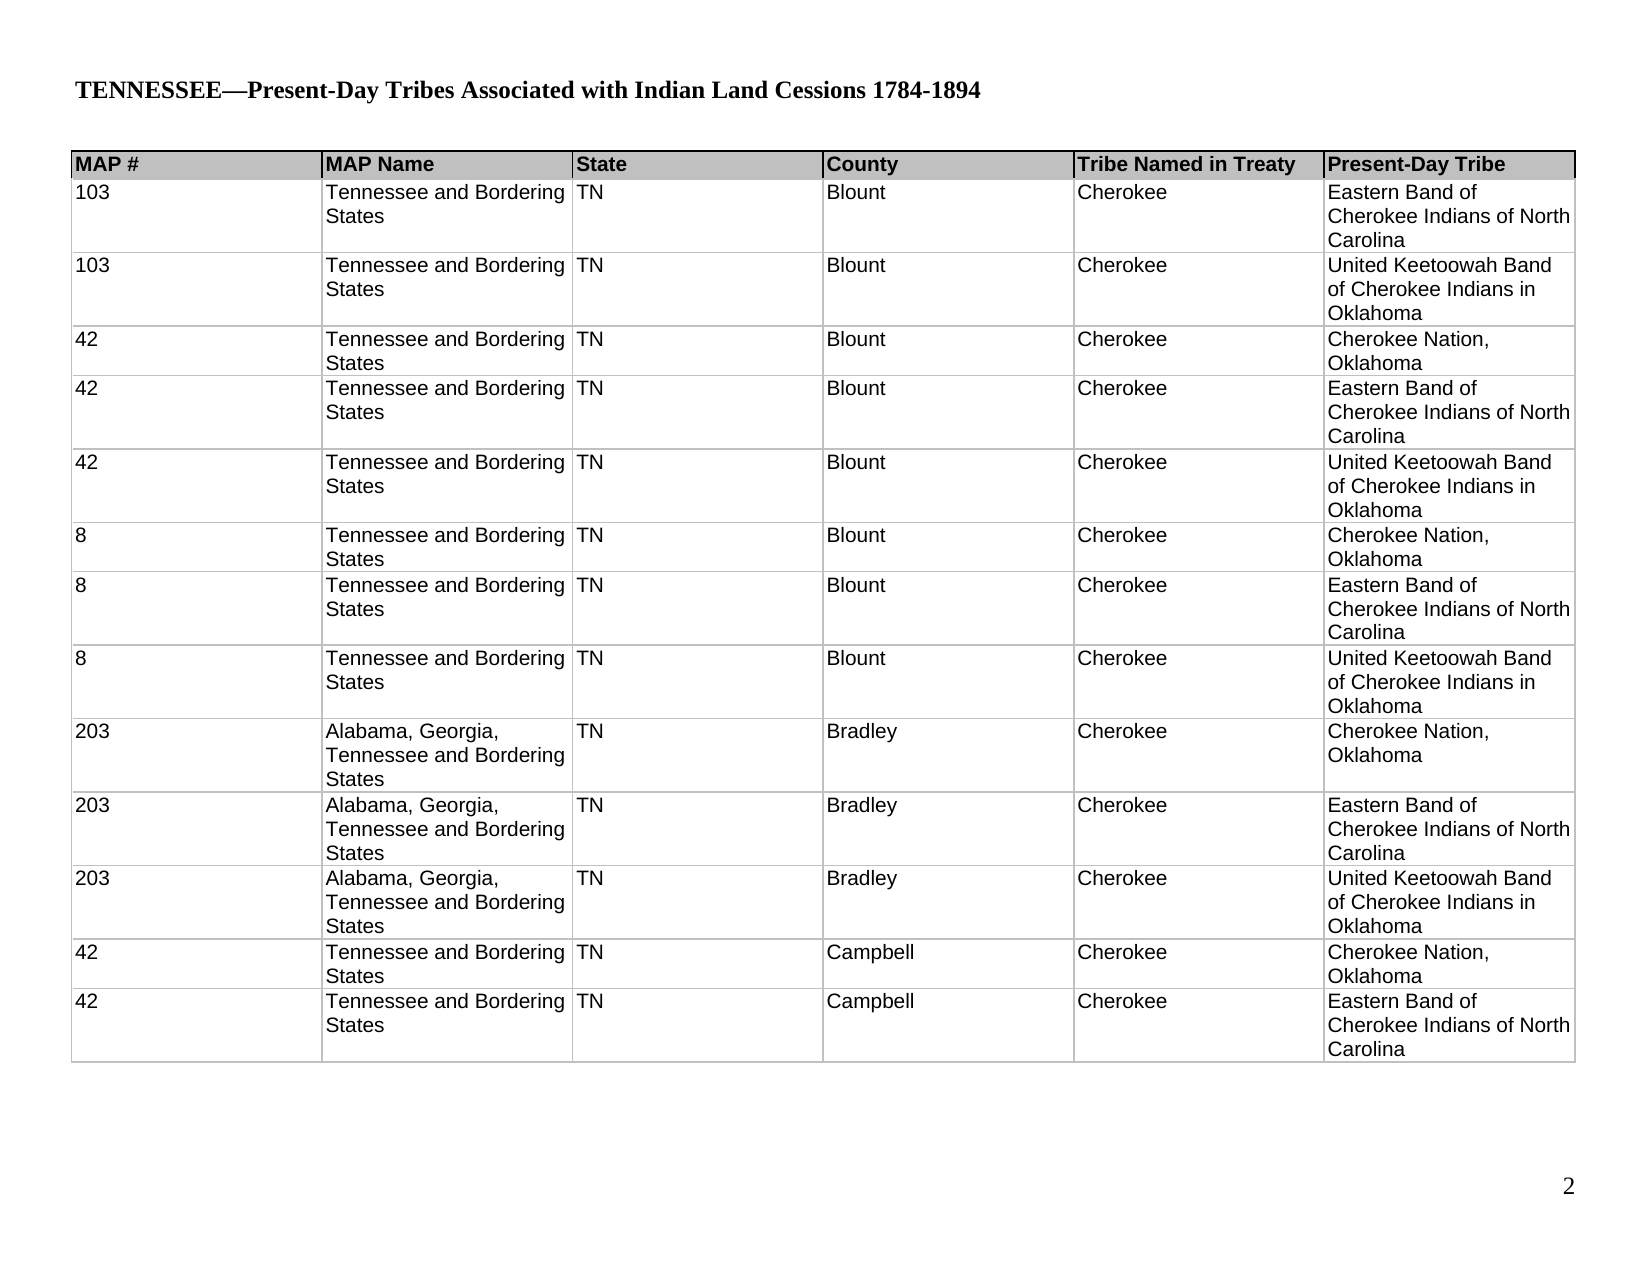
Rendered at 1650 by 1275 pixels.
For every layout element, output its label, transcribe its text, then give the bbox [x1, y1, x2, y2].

table_cell 42 [72, 326, 321, 374]
table_cell 8 [72, 523, 321, 571]
table_cell Cherokee [1075, 940, 1323, 987]
table_cell Cherokee [1075, 450, 1323, 521]
table_cell TN [573, 940, 822, 987]
table_cell Eastern Band of Cherokee Indians of North Carolina [1325, 793, 1574, 864]
table_cell Blount [824, 327, 1073, 374]
table_cell Eastern Band of Cherokee Indians of North Carolina [1325, 376, 1574, 448]
table_cell Cherokee [1075, 523, 1323, 571]
table_cell 42 [72, 449, 321, 521]
table_cell Cherokee Nation, Oklahoma [1325, 940, 1574, 987]
table_cell Tennessee and Bordering States [323, 450, 572, 521]
table_cell Tennessee and Bordering States [323, 523, 572, 571]
table_cell Eastern Band of Cherokee Indians of North Carolina [1325, 989, 1574, 1061]
table_cell TN [573, 866, 822, 938]
table_cell TN [573, 253, 822, 325]
table_header MAP Name [323, 152, 572, 178]
table_cell TN [573, 180, 822, 252]
table_cell TN [573, 523, 822, 571]
table_cell Blount [824, 646, 1073, 718]
table_cell TN [573, 989, 822, 1061]
table_cell Cherokee [1075, 719, 1323, 791]
table_cell Cherokee Nation, Oklahoma [1325, 327, 1574, 374]
table_cell Blount [824, 253, 1073, 325]
table_cell 103 [72, 179, 321, 252]
table_cell Eastern Band of Cherokee Indians of North Carolina [1325, 180, 1574, 252]
table_cell Blount [824, 572, 1073, 644]
table_cell Tennessee and Bordering States [323, 376, 572, 448]
table_cell Alabama, Georgia, Tennessee and Bordering States [323, 719, 572, 791]
table_cell 8 [72, 572, 321, 644]
table_cell 103 [72, 253, 321, 325]
table_cell Blount [824, 180, 1073, 252]
table_cell TN [573, 327, 822, 374]
table_cell 8 [72, 645, 321, 718]
table_cell United Keetoowah Band of Cherokee Indians in Oklahoma [1325, 646, 1574, 718]
table_cell Tennessee and Bordering States [323, 327, 572, 374]
table_cell Cherokee [1075, 646, 1323, 718]
table_cell 203 [72, 719, 321, 791]
table_cell Tennessee and Bordering States [323, 940, 572, 987]
table_cell Bradley [824, 793, 1073, 864]
table_cell 203 [72, 866, 321, 938]
table_cell TN [573, 719, 822, 791]
table_cell Cherokee [1075, 180, 1323, 252]
table_cell Tennessee and Bordering States [323, 646, 572, 718]
table_cell 42 [72, 376, 321, 448]
table_cell Alabama, Georgia, Tennessee and Bordering States [323, 793, 572, 864]
table_cell Blount [824, 376, 1073, 448]
table_cell Cherokee [1075, 572, 1323, 644]
table_cell Eastern Band of Cherokee Indians of North Carolina [1325, 572, 1574, 644]
table_cell United Keetoowah Band of Cherokee Indians in Oklahoma [1325, 450, 1574, 521]
table_cell TN [573, 450, 822, 521]
table_header State [573, 152, 822, 178]
table_header MAP # [72, 152, 321, 178]
table_cell Tennessee and Bordering States [323, 253, 572, 325]
table_cell Cherokee [1075, 793, 1323, 864]
table_cell United Keetoowah Band of Cherokee Indians in Oklahoma [1325, 866, 1574, 938]
table_cell 42 [72, 989, 321, 1061]
table_cell Cherokee [1075, 866, 1323, 938]
table_cell TN [573, 572, 822, 644]
table_cell TN [573, 793, 822, 864]
table_cell Blount [824, 450, 1073, 521]
table_cell TN [573, 646, 822, 718]
table_cell 42 [72, 939, 321, 987]
table_cell Cherokee [1075, 253, 1323, 325]
table_cell TN [573, 376, 822, 448]
table_cell Blount [824, 523, 1073, 571]
table_cell Cherokee [1075, 327, 1323, 374]
table_cell Alabama, Georgia, Tennessee and Bordering States [323, 866, 572, 938]
table_cell Tennessee and Bordering States [323, 180, 572, 252]
table_cell Bradley [824, 719, 1073, 791]
table_cell Cherokee Nation, Oklahoma [1325, 523, 1574, 571]
table_header County [824, 152, 1073, 178]
table_cell Tennessee and Bordering States [323, 989, 572, 1061]
table_cell Cherokee [1075, 989, 1323, 1061]
table_cell Campbell [824, 940, 1073, 987]
table_cell Cherokee Nation, Oklahoma [1325, 719, 1574, 791]
table_cell 203 [72, 792, 321, 864]
table_cell Tennessee and Bordering States [323, 572, 572, 644]
table_cell Bradley [824, 866, 1073, 938]
table_cell United Keetoowah Band of Cherokee Indians in Oklahoma [1325, 253, 1574, 325]
table_header Tribe Named in Treaty [1075, 152, 1323, 178]
table_cell Cherokee [1075, 376, 1323, 448]
table_cell Campbell [824, 989, 1073, 1061]
table_header Present-Day Tribe [1325, 152, 1574, 178]
